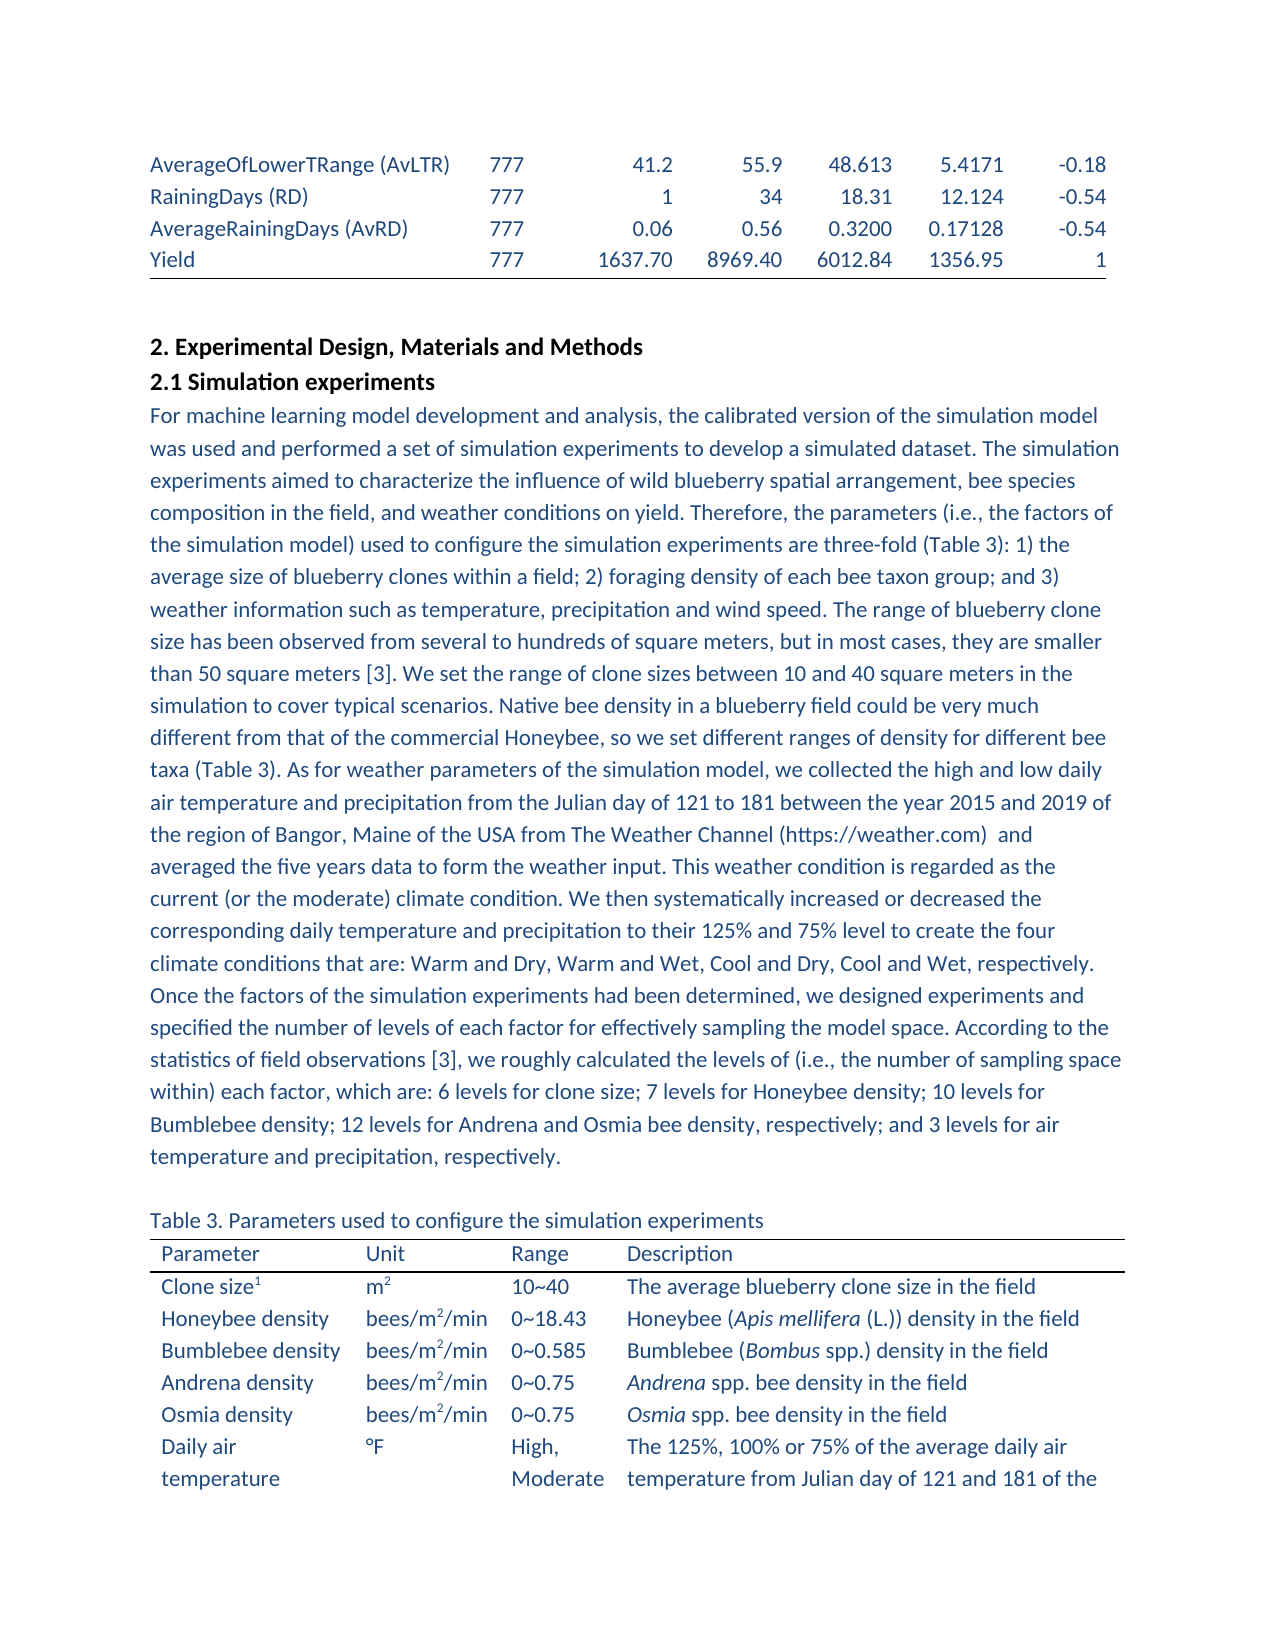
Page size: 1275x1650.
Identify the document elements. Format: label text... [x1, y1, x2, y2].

text 2.1 Simulation experiments [150, 367, 1125, 397]
table_cell Bumblebee (Bombus spp.) density in the field [616, 1336, 1125, 1368]
table_cell 1637.70 [563, 246, 673, 277]
table_cell bees/m2/min [354, 1336, 500, 1368]
table_cell 0~0.75 [500, 1400, 616, 1432]
table_cell RainingDays (RD) [150, 182, 489, 214]
table_cell Daily air temperature [150, 1432, 354, 1496]
table_cell m2 [354, 1273, 500, 1304]
table_cell 18.31 [782, 182, 892, 214]
table_cell °F [354, 1432, 500, 1496]
table_cell 5.4171 [892, 150, 1004, 182]
table_cell bees/m2/min [354, 1368, 500, 1400]
table_cell 1 [563, 182, 673, 214]
text For machine learning model development and analysis, the calibrated version of the simulation model was used and performed a set of simulation experiments to develop a simulated dataset. The simulation experiments aimed to characterize the influence of wild blueberry spatial arrangement, bee species composition in the field, and weather conditions on yield. Therefore, the parameters (i.e., the factors of the simulation model) used to configure the simulation experiments are three-fold (Table 3): 1) the average size of blueberry clones within a field; 2) foraging density of each bee taxon group; and 3) weather information such as temperature, precipitation and wind speed. The range of blueberry clone size has been observed from several to hundreds of square meters, but in most cases, they are smaller than 50 square meters [3]. We set the range of clone sizes between 10 and 40 square meters in the simulation to cover typical scenarios. Native bee density in a blueberry field could be very much different from that of the commercial Honeybee, so we set different ranges of density for different bee taxa (Table 3). As for weather parameters of the simulation model, we collected the high and low daily air temperature and precipitation from the Julian day of 121 to 181 between the year 2015 and 2019 of the region of Bangor, Maine of the USA from The Weather Channel (https://weather.com) and averaged the five years data to form the weather input. This weather condition is regarded as the current (or the moderate) climate condition. We then systematically increased or decreased the corresponding daily temperature and precipitation to their 125% and 75% level to create the four climate conditions that are: Warm and Dry, Warm and Wet, Cool and Dry, Cool and Wet, respectively. Once the factors of the simulation experiments had been determined, we designed experiments and specified the number of levels of each factor for effectively sampling the model space. According to the statistics of field observations [3], we roughly calculated the levels of (i.e., the number of sampling space within) each factor, which are: 6 levels for clone size; 7 levels for Honeybee density; 10 levels for Bumblebee density; 12 levels for Andrena and Osmia bee density, respectively; and 3 levels for air temperature and precipitation, respectively. [150, 402, 1125, 1170]
text Table 3. Parameters used to configure the simulation experiments [150, 1206, 1125, 1234]
table_cell 34 [673, 182, 782, 214]
table_header Range [500, 1240, 616, 1271]
table_cell 6012.84 [782, 246, 892, 277]
table_cell 777 [489, 246, 563, 277]
table_cell -0.18 [1004, 150, 1106, 182]
table_cell AverageRainingDays (AvRD) [150, 214, 489, 246]
text 2. Experimental Design, Materials and Methods [150, 332, 1125, 362]
table_cell 0.56 [673, 214, 782, 246]
table_cell Osmia spp. bee density in the field [616, 1400, 1125, 1432]
table_header Parameter [150, 1240, 354, 1271]
table_cell Honeybee density [150, 1304, 354, 1336]
table_cell The average blueberry clone size in the field [616, 1273, 1125, 1304]
table_cell 41.2 [563, 150, 673, 182]
table_cell Yield [150, 246, 489, 277]
table_cell 0~0.585 [500, 1336, 616, 1368]
table_cell 777 [489, 150, 563, 182]
table_cell 1356.95 [892, 246, 1004, 277]
table_cell 12.124 [892, 182, 1004, 214]
table_cell 0.17128 [892, 214, 1004, 246]
table_cell 0~0.75 [500, 1368, 616, 1400]
table_cell 0.3200 [782, 214, 892, 246]
table_cell bees/m2/min [354, 1304, 500, 1336]
table_cell 10~40 [500, 1273, 616, 1304]
table_cell Osmia density [150, 1400, 354, 1432]
table_cell 1 [1004, 246, 1106, 277]
table_cell The 125%, 100% or 75% of the average daily air temperature from Julian day of 121 and 181 of the past five years (2015~2019) [616, 1432, 1125, 1496]
table_cell Andrena density [150, 1368, 354, 1400]
table_header Description [616, 1240, 1125, 1271]
table_cell 777 [489, 214, 563, 246]
table_cell Clone size1 [150, 1273, 354, 1304]
table_cell 55.9 [673, 150, 782, 182]
table_cell Andrena spp. bee density in the field [616, 1368, 1125, 1400]
table_cell AverageOfLowerTRange (AvLTR) [150, 150, 489, 182]
table_cell Honeybee (Apis mellifera (L.)) density in the field [616, 1304, 1125, 1336]
table_cell High, Moderate or Low [500, 1432, 616, 1496]
table_cell Bumblebee density [150, 1336, 354, 1368]
table_cell 777 [489, 182, 563, 214]
table_cell bees/m2/min [354, 1400, 500, 1432]
table_cell -0.54 [1004, 214, 1106, 246]
table_cell 8969.40 [673, 246, 782, 277]
table_header Unit [354, 1240, 500, 1271]
table_cell 0~18.43 [500, 1304, 616, 1336]
table_cell -0.54 [1004, 182, 1106, 214]
table_cell 0.06 [563, 214, 673, 246]
table_cell 48.613 [782, 150, 892, 182]
